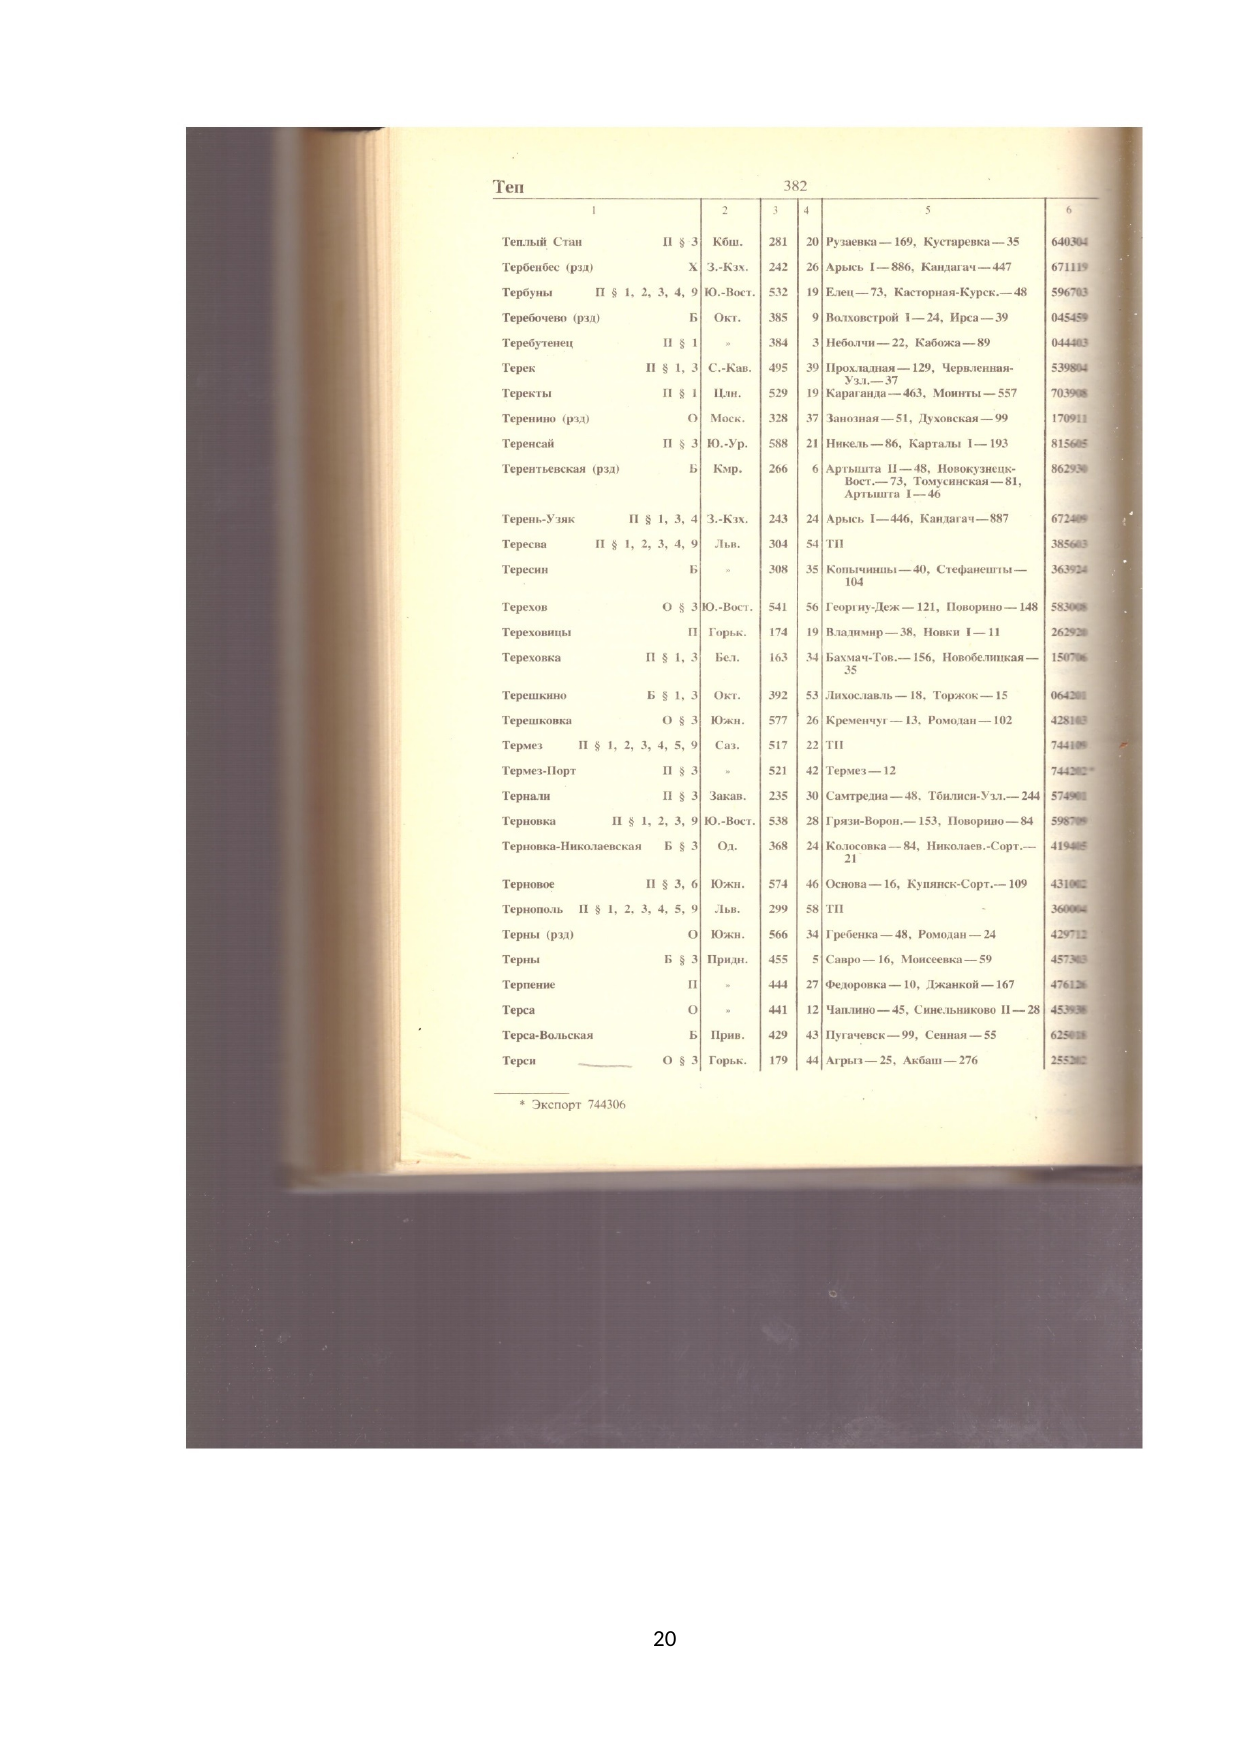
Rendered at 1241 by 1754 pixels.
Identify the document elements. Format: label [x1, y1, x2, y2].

picture [177, 118, 1151, 1457]
